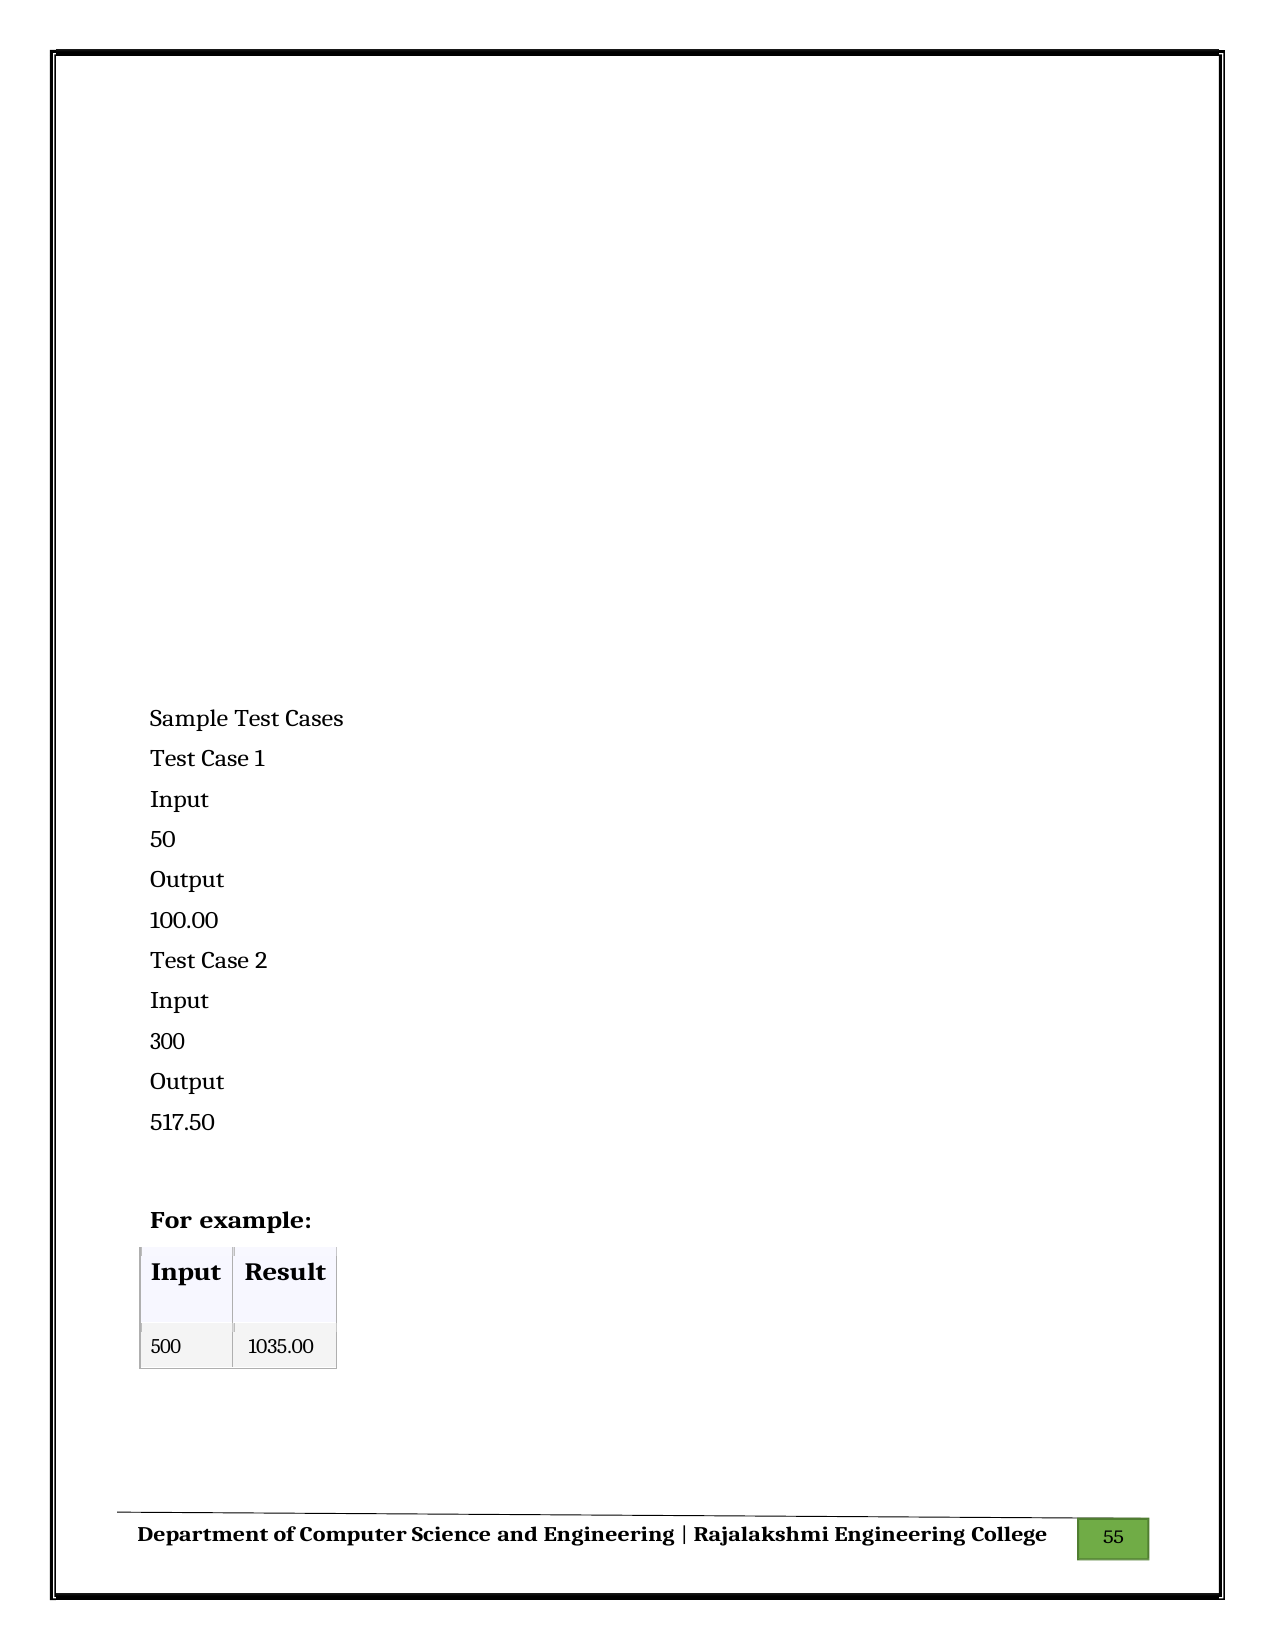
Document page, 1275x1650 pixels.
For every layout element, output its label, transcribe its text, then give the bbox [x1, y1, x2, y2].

subtitle For example: [150, 1206, 1135, 1234]
picture [140, 1323, 337, 1332]
picture [140, 1247, 337, 1256]
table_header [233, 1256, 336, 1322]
text Output 517.50 [150, 1068, 235, 1136]
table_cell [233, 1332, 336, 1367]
text Input 50 [150, 786, 235, 853]
picture [56, 49, 1219, 56]
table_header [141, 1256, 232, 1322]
text Output 100.00 [150, 866, 235, 934]
text Test Case 2 Input [150, 947, 296, 1015]
picture [56, 1593, 1219, 1600]
text 300 [150, 1027, 1135, 1055]
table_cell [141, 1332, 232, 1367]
text Sample Test Cases Test Case 1 [150, 705, 369, 773]
